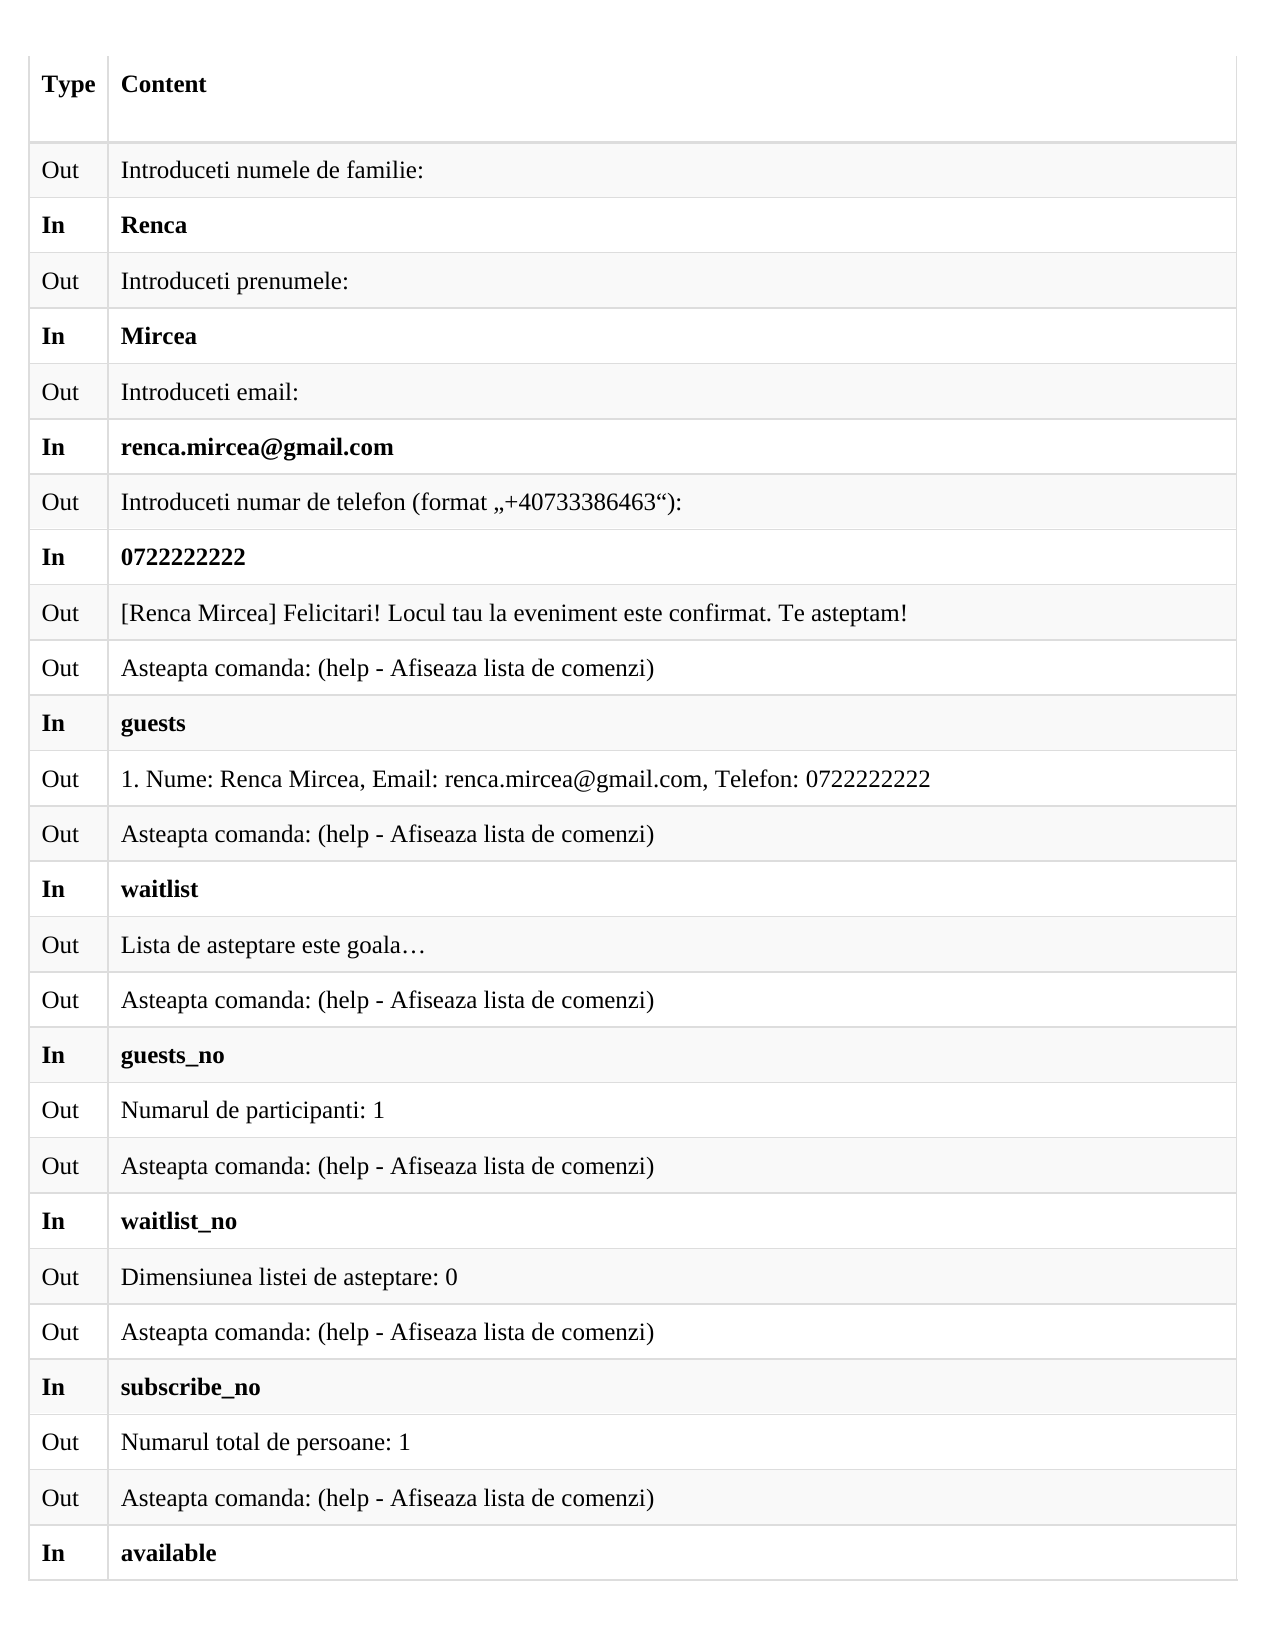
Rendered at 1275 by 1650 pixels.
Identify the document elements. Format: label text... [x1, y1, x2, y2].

table_cell Numarul de participanti: 1 [109, 1083, 1236, 1137]
table_cell In [30, 420, 107, 473]
table_cell Asteapta comanda: (help - Afiseaza lista de comenzi) [109, 973, 1236, 1026]
table_cell Out [30, 917, 107, 971]
table_cell Out [30, 364, 107, 418]
table_cell Mircea [109, 309, 1236, 362]
table_cell 0722222222 [109, 530, 1236, 584]
table_cell Asteapta comanda: (help - Afiseaza lista de comenzi) [109, 807, 1236, 860]
table_cell renca.mircea@gmail.com [109, 420, 1236, 473]
table_cell Dimensiunea listei de asteptare: 0 [109, 1249, 1236, 1303]
table_cell Introduceti numar de telefon (format „+40733386463“): [109, 475, 1236, 528]
table_header Type [30, 56, 107, 141]
table_cell In [30, 530, 107, 584]
table_cell waitlist [109, 862, 1236, 916]
table_cell Out [30, 1249, 107, 1303]
table_cell Out [30, 253, 107, 307]
table_cell Renca [109, 198, 1236, 252]
table_cell Out [30, 973, 107, 1026]
table_cell Out [30, 475, 107, 528]
table_cell Asteapta comanda: (help - Afiseaza lista de comenzi) [109, 641, 1236, 694]
table_cell In [30, 198, 107, 252]
table_cell 1. Nume: Renca Mircea, Email: renca.mircea@gmail.com, Telefon: 0722222222 [109, 751, 1236, 805]
table_cell guests_no [109, 1028, 1236, 1082]
table_cell Lista de asteptare este goala… [109, 917, 1236, 971]
table_cell Introduceti prenumele: [109, 253, 1236, 307]
table_cell In [30, 1194, 107, 1247]
table_cell Out [30, 144, 107, 197]
table_cell Out [30, 1305, 107, 1358]
table_cell available [109, 1526, 1236, 1579]
table_cell Out [30, 1415, 107, 1469]
table_cell subscribe_no [109, 1360, 1236, 1413]
table_cell Out [30, 751, 107, 805]
table_cell Out [30, 1083, 107, 1137]
table_cell Introduceti numele de familie: [109, 144, 1236, 197]
table_cell Out [30, 585, 107, 639]
table_cell Introduceti email: [109, 364, 1236, 418]
table_header Content [109, 56, 1236, 141]
table_cell guests [109, 696, 1236, 750]
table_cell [109, 1305, 1236, 1358]
table_cell Out [30, 807, 107, 860]
table_cell In [30, 696, 107, 750]
table_cell In [30, 862, 107, 916]
table_cell Out [30, 641, 107, 694]
table_cell In [30, 1360, 107, 1413]
table_cell waitlist_no [109, 1194, 1236, 1247]
table_cell Out [30, 1138, 107, 1192]
table_cell Asteapta comanda: (help - Afiseaza lista de comenzi) [109, 1138, 1236, 1192]
table_cell [Renca Mircea] Felicitari! Locul tau la eveniment este confirmat. Te asteptam! [109, 585, 1236, 639]
table_cell In [30, 309, 107, 362]
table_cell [109, 1470, 1236, 1524]
table_cell Out [30, 1470, 107, 1524]
table_cell Numarul total de persoane: 1 [109, 1415, 1236, 1469]
table_cell In [30, 1526, 107, 1579]
table_cell In [30, 1028, 107, 1082]
